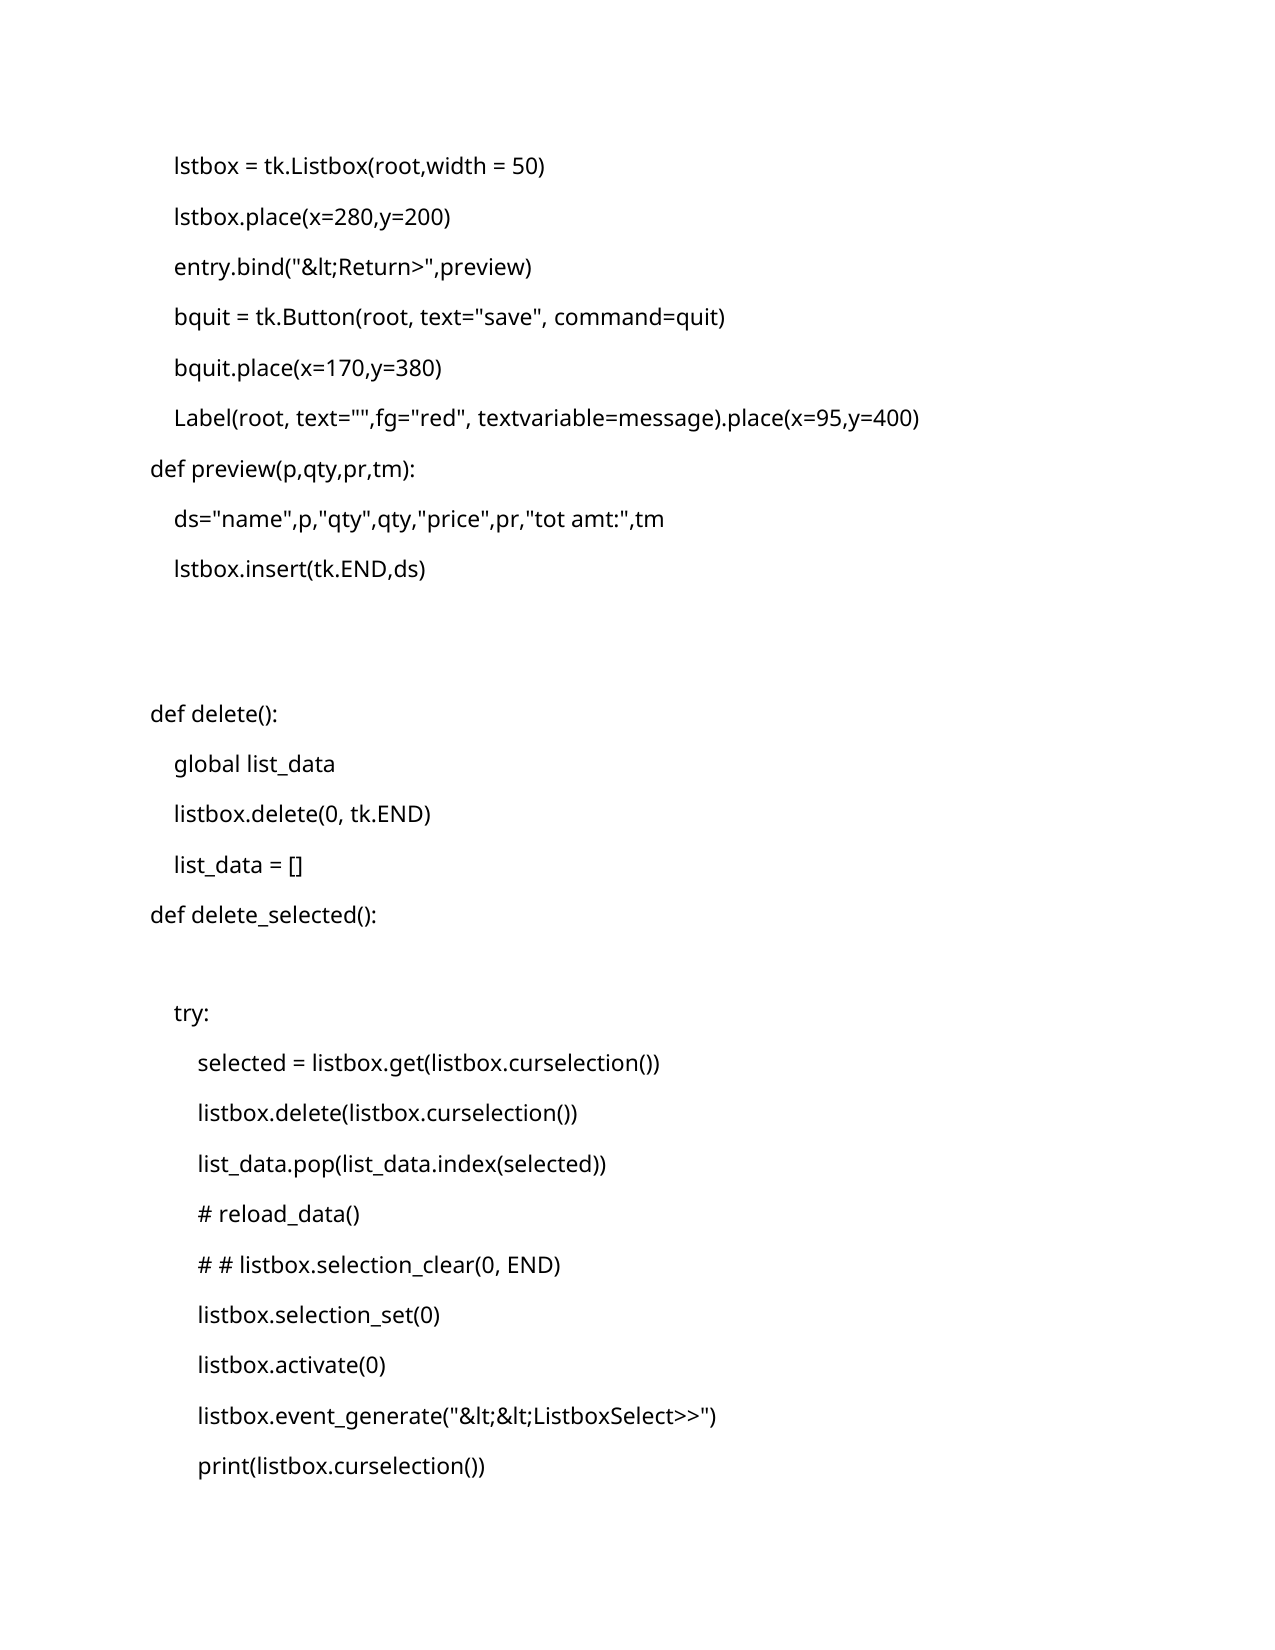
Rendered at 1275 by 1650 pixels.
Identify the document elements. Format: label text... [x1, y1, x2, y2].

text # reload_data() [150, 1198, 1125, 1229]
text listbox.activate(0) [150, 1349, 1125, 1381]
text def delete_selected(): [150, 899, 1125, 930]
text def delete(): [150, 697, 1125, 729]
text Label(root, text="",fg="red", textvariable=message).place(x=95,y=400) [150, 402, 1125, 433]
text listbox.event_generate("&lt;&lt;ListboxSelect>>") [150, 1400, 1125, 1431]
text selected = listbox.get(listbox.curselection()) [150, 1047, 1125, 1078]
text list_data.pop(list_data.index(selected)) [150, 1148, 1125, 1179]
text list_data = [] [150, 849, 1125, 880]
text bquit = tk.Button(root, text="save", command=quit) [150, 301, 1125, 332]
text listbox.delete(0, tk.END) [150, 798, 1125, 829]
text lstbox.insert(tk.END,ds) [150, 553, 1125, 584]
text global list_data [150, 748, 1125, 779]
text def preview(p,qty,pr,tm): [150, 452, 1125, 484]
text print(listbox.curselection()) [150, 1450, 1125, 1481]
text lstbox = tk.Listbox(root,width = 50) [150, 150, 1125, 181]
text listbox.delete(listbox.curselection()) [150, 1097, 1125, 1128]
text bquit.place(x=170,y=380) [150, 352, 1125, 383]
text listbox.selection_set(0) [150, 1299, 1125, 1330]
text ds="name",p,"qty",qty,"price",pr,"tot amt:",tm [150, 503, 1125, 534]
text lstbox.place(x=280,y=200) [150, 200, 1125, 232]
text # # listbox.selection_clear(0, END) [150, 1248, 1125, 1280]
text entry.bind("&lt;Return>",preview) [150, 251, 1125, 282]
text try: [150, 996, 1125, 1028]
